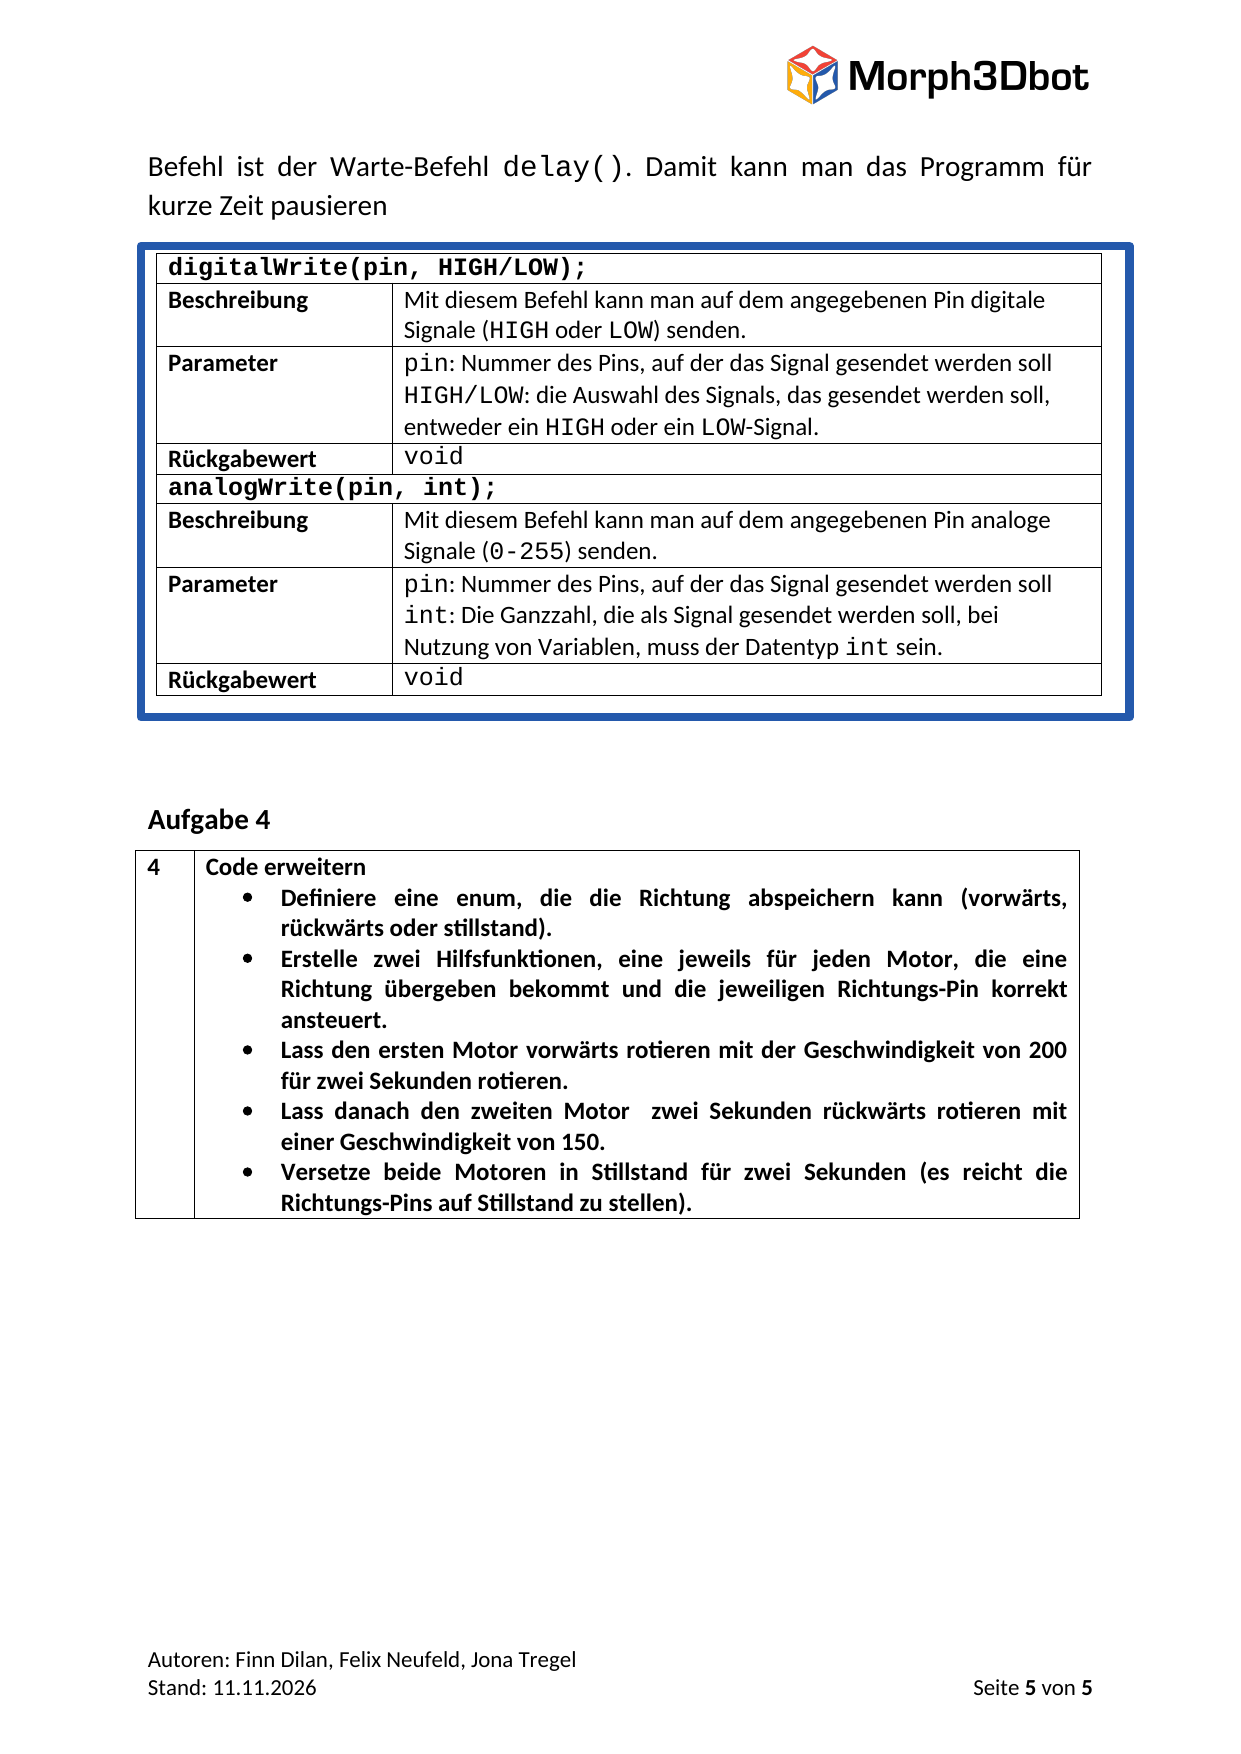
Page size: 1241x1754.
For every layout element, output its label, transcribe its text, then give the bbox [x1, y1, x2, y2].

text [148, 148, 1093, 223]
picture [783, 45, 1093, 105]
table_header Code erweitern Definiere eine enum, die die Richtung abspeichern kann (vorwärts, rückwärts oder stillstand). Erstelle zwei Hilfsfunktionen, eine jeweils für jeden Motor, die eine Richtung übergeben bekommt und die jeweiligen Richtungs-Pin korrekt ansteuert. Lass den ersten Motor vorwärts rotieren mit der Geschwindigkeit von 200 für zwei Sekunden rotieren. Lass danach den zweiten Motor zwei Sekunden rückwärts rotieren mit einer Geschwindigkeit von 150. Versetze beide Motoren in Stillstand für zwei Sekunden (es reicht die Richtungs-Pins auf Stillstand zu stellen). [195, 851, 1079, 1217]
text Aufgabe 4 [148, 801, 1093, 837]
table_header 4 [136, 851, 194, 1217]
